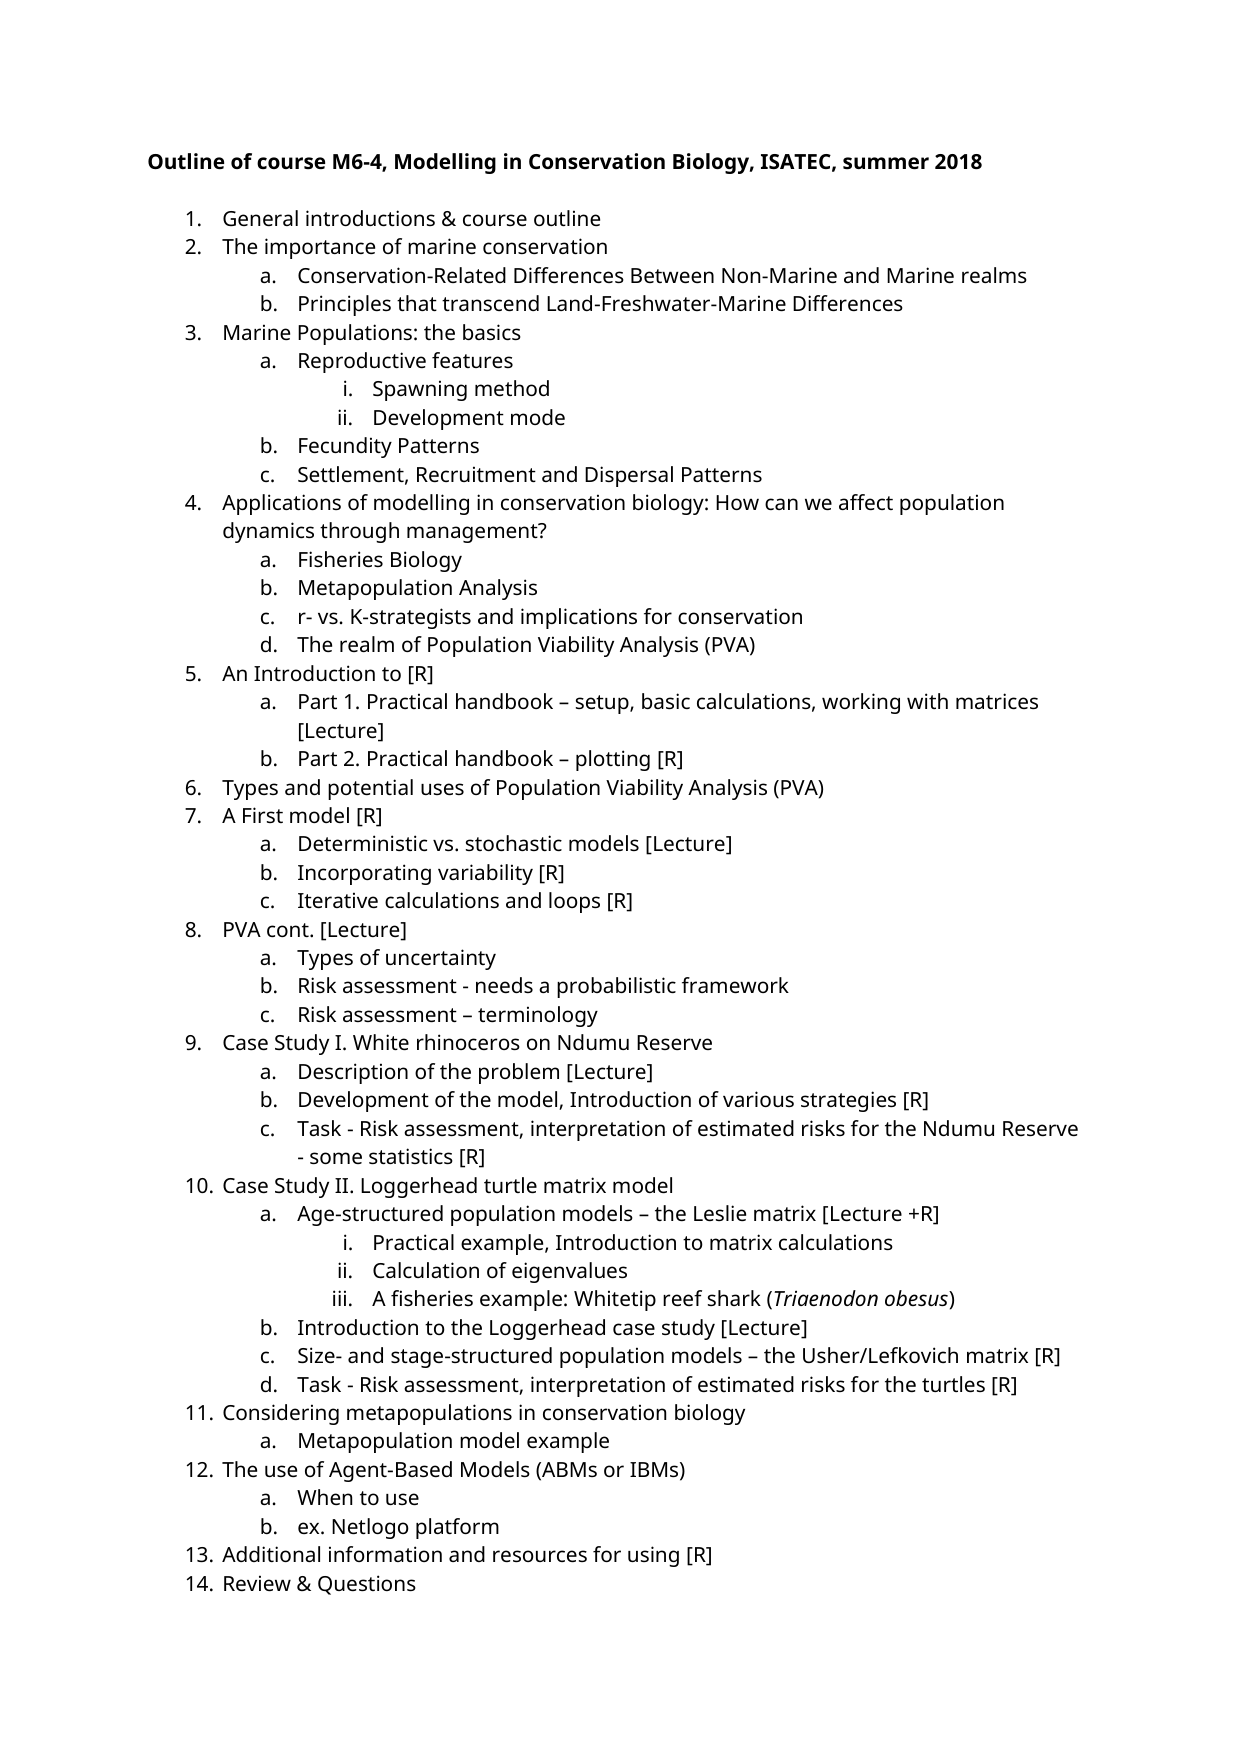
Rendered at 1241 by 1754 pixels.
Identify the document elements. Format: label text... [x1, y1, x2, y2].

list An Introduction to [R] [184, 659, 1093, 687]
list A First model [R] [184, 801, 1093, 829]
list Calculation of eigenvalues [353, 1256, 1093, 1284]
list Incorporating variability [R] [259, 858, 1093, 886]
list Considering metapopulations in conservation biology [184, 1398, 1093, 1427]
list Spawning method [353, 374, 1093, 403]
list Applications of modelling in conservation biology: How can we affect population dynamics through management? [184, 488, 1093, 545]
list Part 1. Practical handbook – setup, basic calculations, working with matrices [Lecture] [259, 687, 1093, 744]
list Risk assessment - needs a probabilistic framework [259, 972, 1093, 1000]
list Development mode [353, 403, 1093, 431]
list Fisheries Biology [259, 545, 1093, 573]
list Principles that transcend Land-Freshwater-Marine Differences [259, 289, 1093, 318]
list Case Study II. Loggerhead turtle matrix model [184, 1171, 1093, 1199]
text Outline of course M6-4, Modelling in Conservation Biology, ISATEC, summer 2018 [147, 147, 1093, 175]
list Size- and stage-structured population models – the Usher/Lefkovich matrix [R] [259, 1341, 1093, 1370]
list Description of the problem [Lecture] [259, 1057, 1093, 1085]
list When to use [259, 1483, 1093, 1512]
list Part 2. Practical handbook – plotting [R] [259, 744, 1093, 773]
list Metapopulation Analysis [259, 573, 1093, 602]
list r- vs. K-strategists and implications for conservation [259, 602, 1093, 630]
list Settlement, Recruitment and Dispersal Patterns [259, 460, 1093, 488]
list Additional information and resources for using [R] [184, 1540, 1093, 1569]
list Metapopulation model example [259, 1427, 1093, 1455]
list PVA cont. [Lecture] [184, 915, 1093, 943]
list Types of uncertainty [259, 943, 1093, 972]
list Risk assessment – terminology [259, 1000, 1093, 1028]
list Task - Risk assessment, interpretation of estimated risks for the turtles [R] [259, 1370, 1093, 1398]
list Review & Questions [184, 1569, 1093, 1597]
list Conservation-Related Differences Between Non-Marine and Marine realms [259, 261, 1093, 289]
list Iterative calculations and loops [R] [259, 886, 1093, 915]
list General introductions & course outline [184, 204, 1093, 232]
list A fisheries example: Whitetip reef shark (Triaenodon obesus) [353, 1284, 1093, 1313]
list The realm of Population Viability Analysis (PVA) [259, 630, 1093, 659]
list Fecundity Patterns [259, 431, 1093, 460]
list Task - Risk assessment, interpretation of estimated risks for the Ndumu Reserve - some statistics [R] [259, 1114, 1093, 1171]
list Practical example, Introduction to matrix calculations [353, 1228, 1093, 1256]
list Marine Populations: the basics [184, 318, 1093, 346]
list Reproductive features [259, 346, 1093, 374]
list Types and potential uses of Population Viability Analysis (PVA) [184, 773, 1093, 801]
list The use of Agent-Based Models (ABMs or IBMs) [184, 1455, 1093, 1483]
list Deterministic vs. stochastic models [Lecture] [259, 829, 1093, 858]
list The importance of marine conservation [184, 232, 1093, 261]
list Introduction to the Loggerhead case study [Lecture] [259, 1313, 1093, 1341]
list Case Study I. White rhinoceros on Ndumu Reserve [184, 1028, 1093, 1057]
list ex. Netlogo platform [259, 1512, 1093, 1540]
list Age-structured population models – the Leslie matrix [Lecture +R] [259, 1199, 1093, 1228]
list Development of the model, Introduction of various strategies [R] [259, 1085, 1093, 1114]
